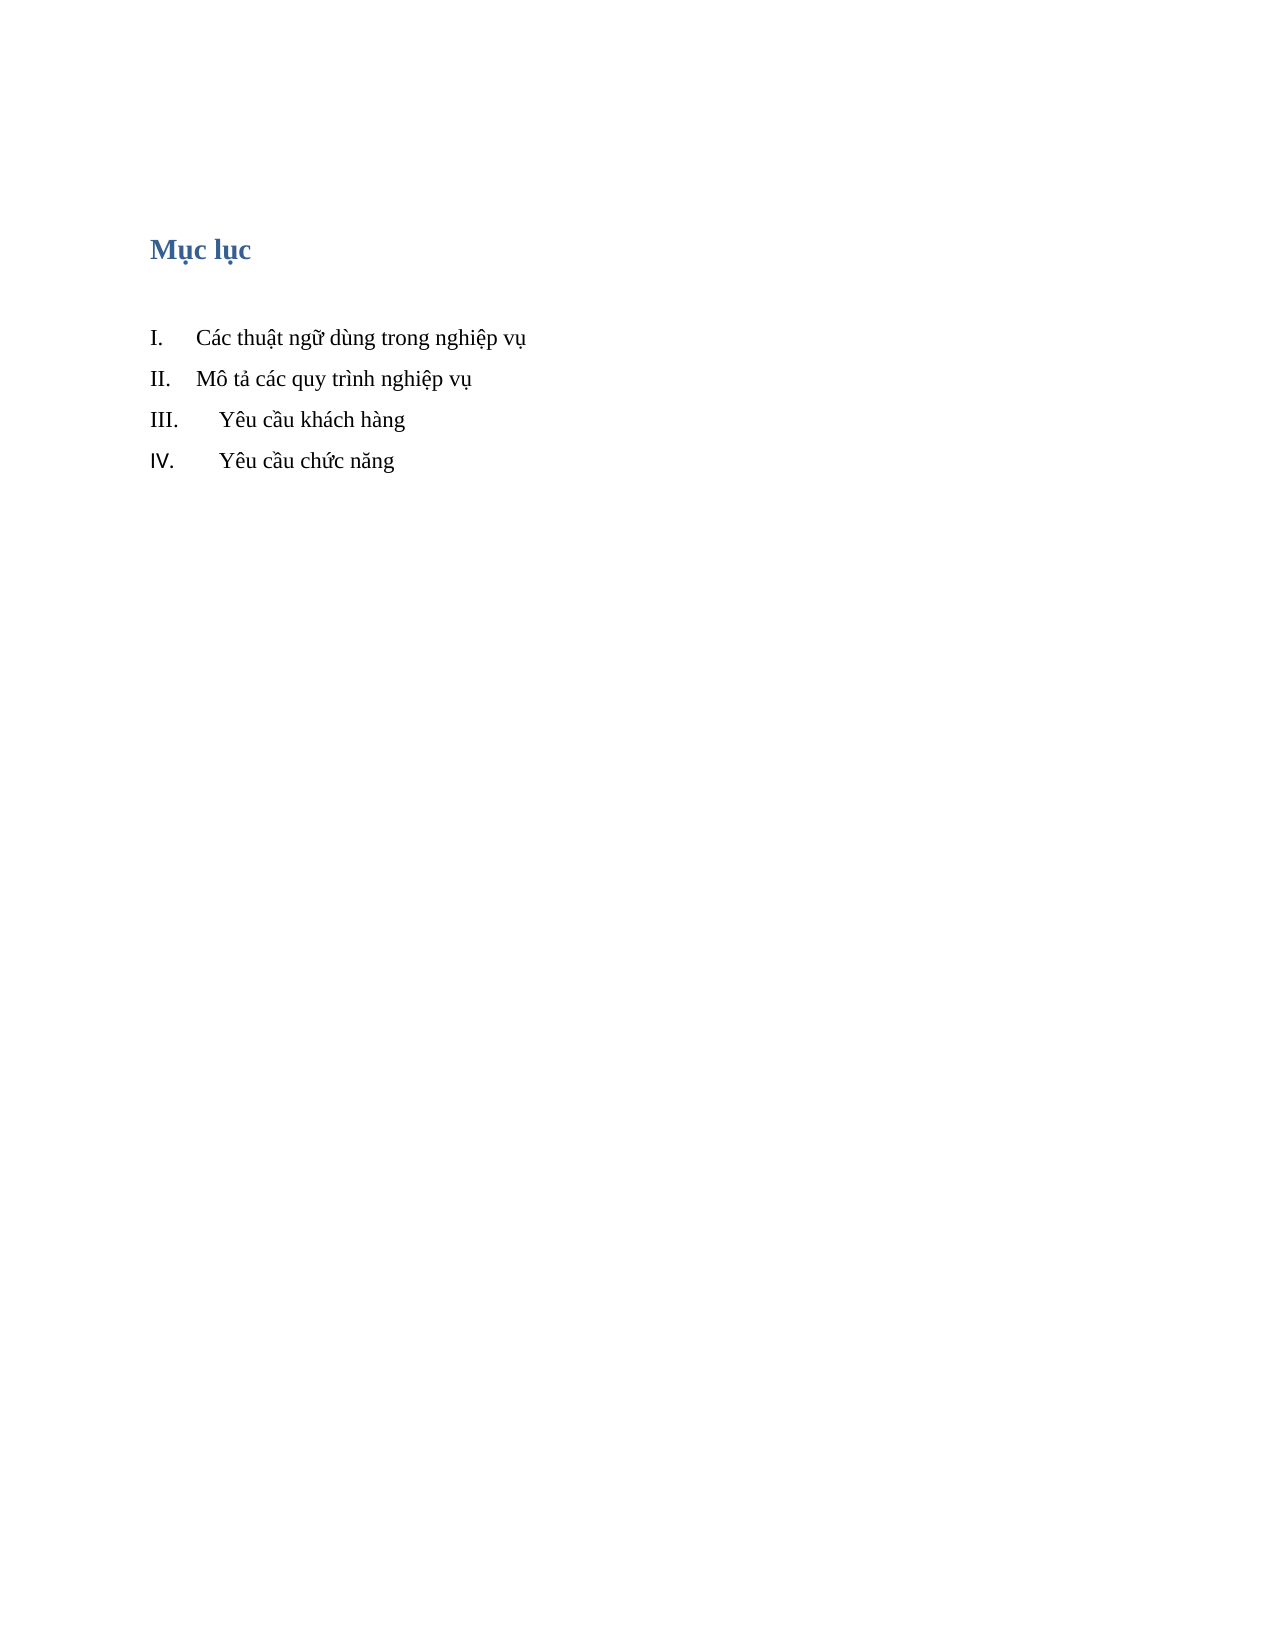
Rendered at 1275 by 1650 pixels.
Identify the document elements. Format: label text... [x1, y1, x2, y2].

text Mục lục [150, 232, 1125, 266]
